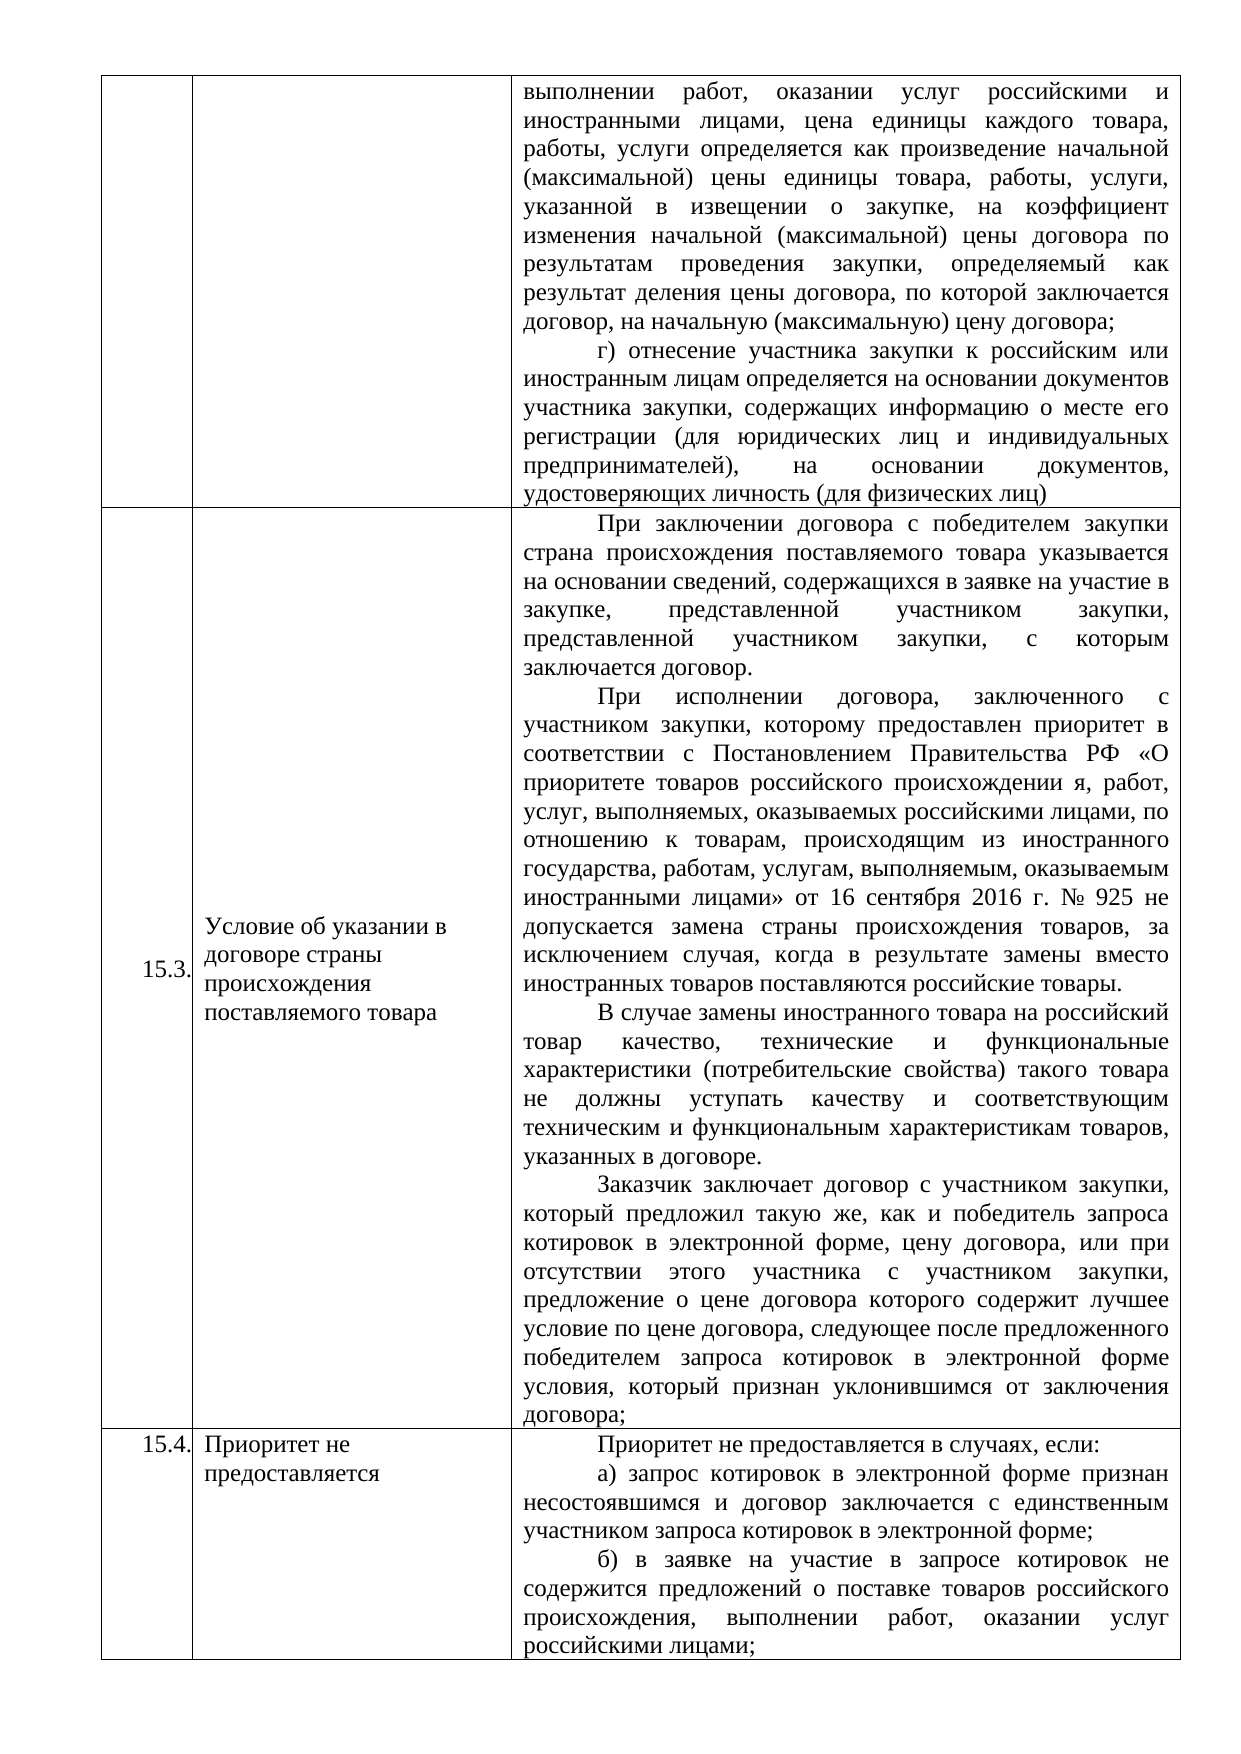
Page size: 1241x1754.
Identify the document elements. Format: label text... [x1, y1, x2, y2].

table_cell Условие об указании в договоре страны происхождения поставляемого товара [193, 508, 511, 1428]
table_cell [512, 76, 1180, 507]
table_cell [193, 1429, 511, 1659]
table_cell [512, 1429, 1180, 1659]
table_cell [102, 508, 192, 1428]
table_cell [102, 76, 192, 507]
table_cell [193, 76, 511, 507]
table_cell При заключении договора с победителем закупки страна происхождения поставляемого товара указывается на основании сведений, содержащихся в заявке на участие в закупке, представленной участником закупки, представленной участником закупки, с которым заключается договор. При исполнении договора, заключенного с участником закупки, которому предоставлен приоритет в соответствии с Постановлением Правительства РФ «О приоритете товаров российского происхождении я, работ, услуг, выполняемых, оказываемых российскими лицами, по отношению к товарам, происходящим из иностранного государства, работам, услугам, выполняемым, оказываемым иностранными лицами» от 16 сентября 2016 г. № 925 не допускается замена страны происхождения товаров, за исключением случая, когда в результате замены вместо иностранных товаров поставляются российские товары. В случае замены иностранного товара на российский товар качество, технические и функциональные характеристики (потребительские свойства) такого товара не должны уступать качеству и соответствующим техническим и функциональным характеристикам товаров, указанных в договоре. Заказчик заключает договор с участником закупки, который предложил такую же, как и победитель запроса котировок в электронной форме, цену договора, или при отсутствии этого участника с участником закупки, предложение о цене договора которого содержит лучшее условие по цене договора, следующее после предложенного победителем запроса котировок в электронной форме условия, который признан уклонившимся от заключения договора; [512, 508, 1180, 1428]
table_cell [102, 1429, 192, 1659]
